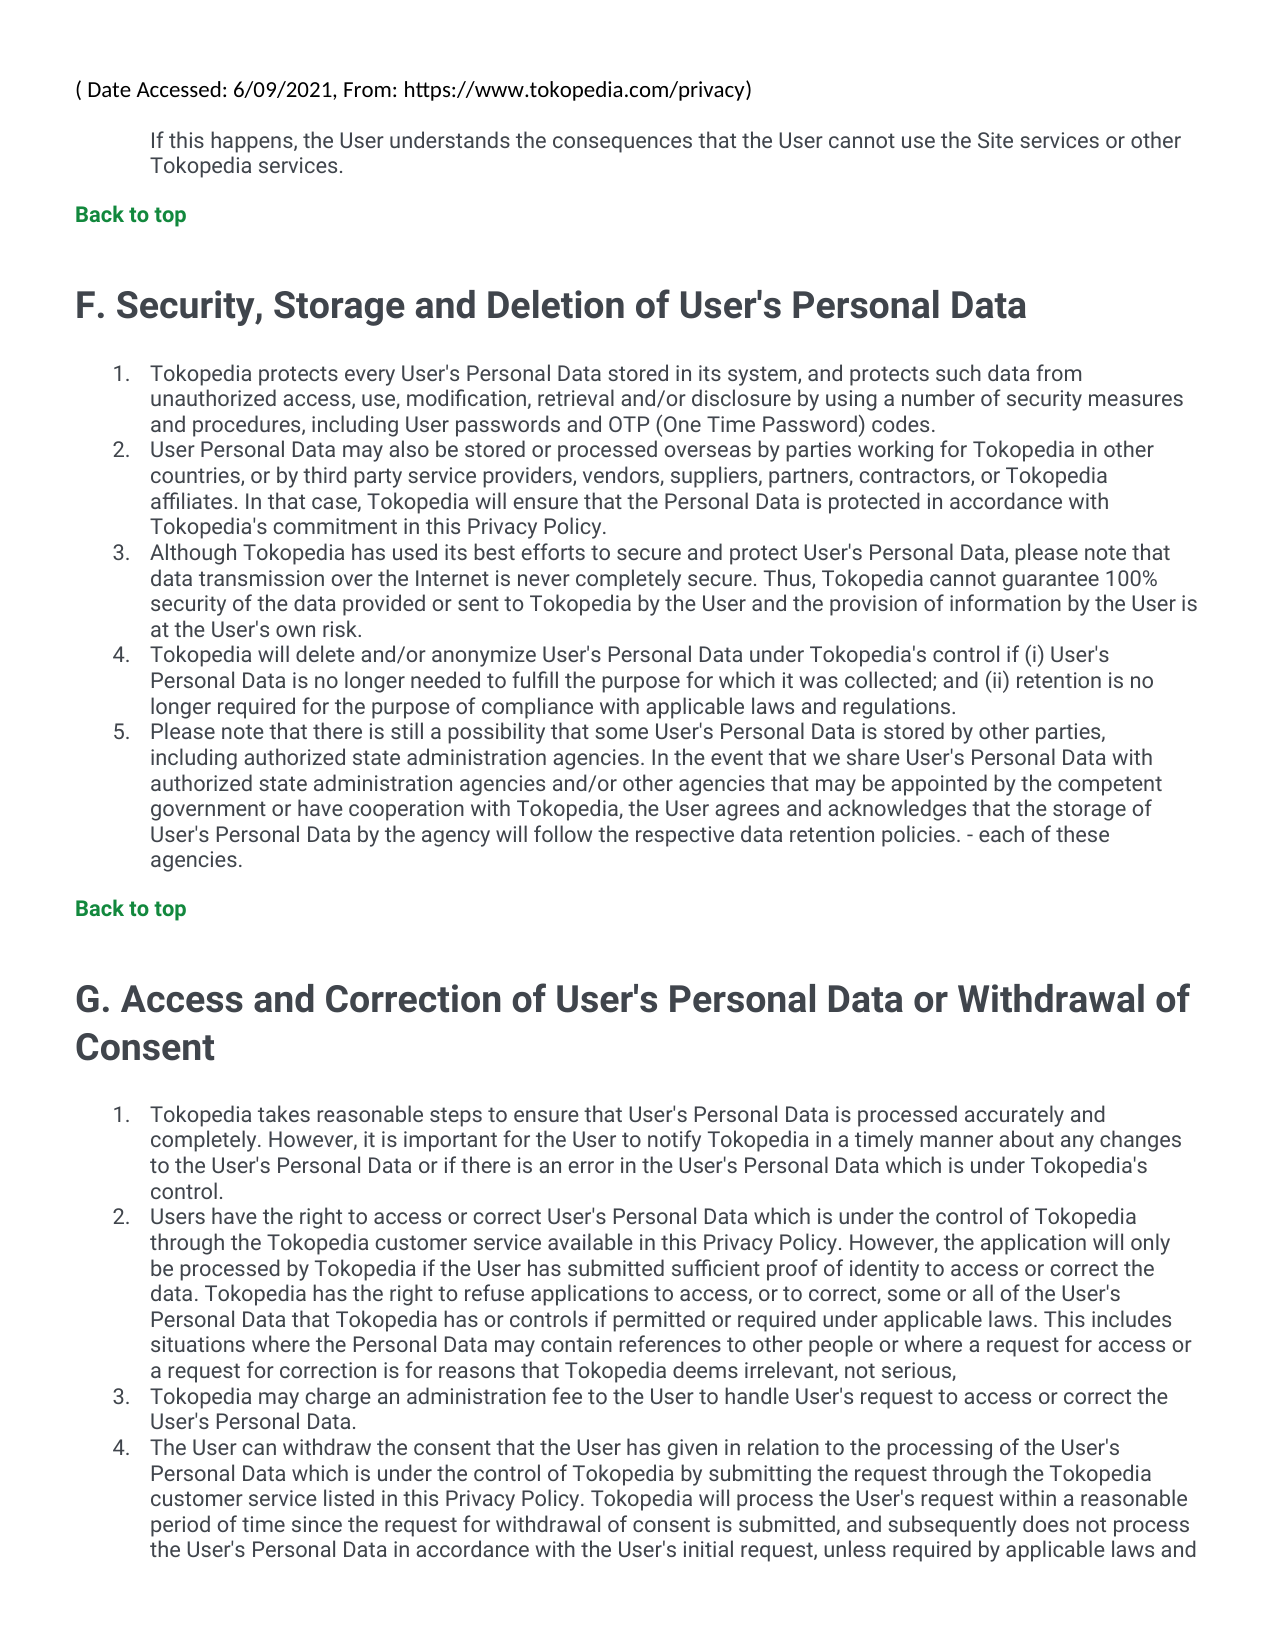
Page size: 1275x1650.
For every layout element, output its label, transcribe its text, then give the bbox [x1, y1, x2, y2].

text Back to top [75, 202, 1200, 228]
list Tokopedia takes reasonable steps to ensure that User's Personal Data is processed accurately and completely. However, it is important for the User to notify Tokopedia in a timely manner about any changes to the User's Personal Data or if there is an error in the User's Personal Data which is under Tokopedia's control. [112, 1102, 1200, 1204]
list Please note that there is still a possibility that some User's Personal Data is stored by other parties, including authorized state administration agencies. In the event that we share User's Personal Data with authorized state administration agencies and/or other agencies that may be appointed by the competent government or have cooperation with Tokopedia, the User agrees and acknowledges that the storage of User's Personal Data by the agency will follow the respective data retention policies. - each of these agencies. [112, 719, 1200, 873]
list Tokopedia protects every User's Personal Data stored in its system, and protects such data from unauthorized access, use, modification, retrieval and/or disclosure by using a number of security measures and procedures, including User passwords and OTP (One Time Password) codes. [112, 361, 1200, 437]
subtitle G. Access and Correction of User's Personal Data or Withdrawal of Consent [75, 978, 1200, 1069]
subtitle F. Security, Storage and Deletion of User's Personal Data [75, 284, 1200, 328]
list Tokopedia will delete and/or anonymize User's Personal Data under Tokopedia's control if (i) User's Personal Data is no longer needed to fulfill the purpose for which it was collected; and (ii) retention is no longer required for the purpose of compliance with applicable laws and regulations. [112, 642, 1200, 719]
text Back to top [75, 896, 1200, 922]
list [112, 128, 1200, 179]
list Although Tokopedia has used its best efforts to secure and protect User's Personal Data, please note that data transmission over the Internet is never completely secure. Thus, Tokopedia cannot guarantee 100% security of the data provided or sent to Tokopedia by the User and the provision of information by the User is at the User's own risk. [112, 540, 1200, 642]
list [112, 1435, 1200, 1563]
list User Personal Data may also be stored or processed overseas by parties working for Tokopedia in other countries, or by third party service providers, vendors, suppliers, partners, contractors, or Tokopedia affiliates. In that case, Tokopedia will ensure that the Personal Data is protected in accordance with Tokopedia's commitment in this Privacy Policy. [112, 437, 1200, 540]
list Users have the right to access or correct User's Personal Data which is under the control of Tokopedia through the Tokopedia customer service available in this Privacy Policy. However, the application will only be processed by Tokopedia if the User has submitted sufficient proof of identity to access or correct the data. Tokopedia has the right to refuse applications to access, or to correct, some or all of the User's Personal Data that Tokopedia has or controls if permitted or required under applicable laws. This includes situations where the Personal Data may contain references to other people or where a request for access or a request for correction is for reasons that Tokopedia deems irrelevant, not serious, [112, 1204, 1200, 1384]
list Tokopedia may charge an administration fee to the User to handle User's request to access or correct the User's Personal Data. [112, 1384, 1200, 1435]
